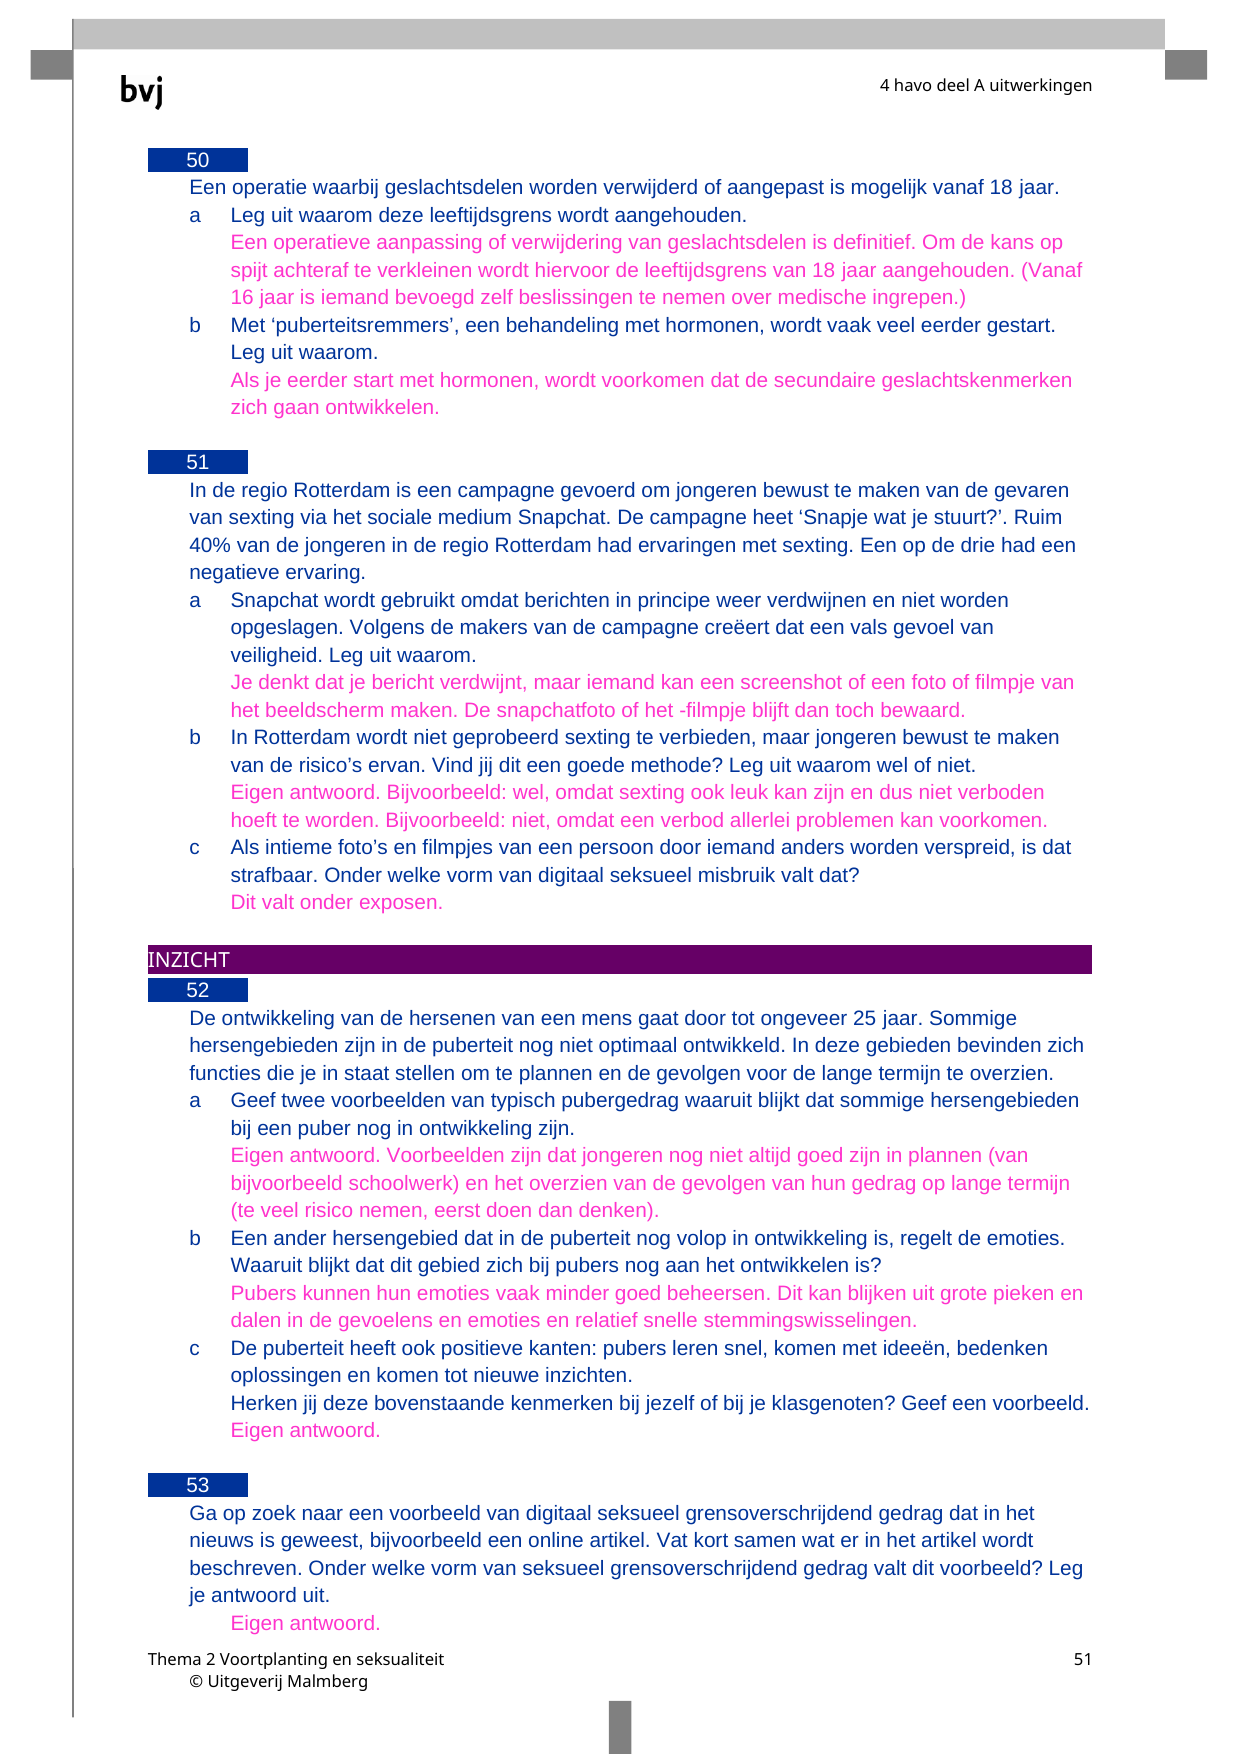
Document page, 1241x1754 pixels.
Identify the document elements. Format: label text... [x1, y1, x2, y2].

text Als je eerder start met hormonen, wordt voorkomen dat de secundaire geslachtskenmerken zich gaan ontwikkelen. [230, 368, 1092, 419]
text INZICHT [148, 945, 1092, 974]
text Herken jij deze bovenstaande kenmerken bij jezelf of bij je klasgenoten? Geef een voorbeeld. [230, 1390, 1092, 1414]
text a Geef twee voorbeelden van typisch pubergedrag waaruit blijkt dat sommige hersengebieden bij een puber nog in ontwikkeling zijn. [189, 1088, 1092, 1139]
text Eigen antwoord. Bijvoorbeeld: wel, omdat sexting ook leuk kan zijn en dus niet verboden hoeft te worden. Bijvoorbeeld: niet, omdat een verbod allerlei problemen kan voorkomen. [230, 780, 1092, 832]
text a Snapchat wordt gebruikt omdat berichten in principe weer verdwijnen en niet worden opgeslagen. Volgens de makers van de campagne creëert dat een vals gevoel van veiligheid. Leg uit waarom. [189, 588, 1092, 667]
text Waaruit blijkt dat dit gebied zich bij pubers nog aan het ontwikkelen is? [230, 1253, 1092, 1277]
text c De puberteit heeft ook positieve kanten: pubers leren snel, komen met ideeën, bedenken oplossingen en komen tot nieuwe inzichten. [189, 1335, 1092, 1387]
picture [121, 75, 162, 110]
text In de regio Rotterdam is een campagne gevoerd om jongeren bewust te maken van de gevaren van sexting via het sociale medium Snapchat. De campagne heet ‘Snapje wat je stuurt?’. Ruim 40% van de jongeren in de regio Rotterdam had ervaringen met sexting. Een op de drie had een negatieve ervaring. [189, 478, 1092, 584]
text b Een ander hersengebied dat in de puberteit nog volop in ontwikkeling is, regelt de emoties. [189, 1225, 1092, 1249]
text c Als intieme foto’s en filmpjes van een persoon door iemand anders worden verspreid, is dat strafbaar. Onder welke vorm van digitaal seksueel misbruik valt dat? [189, 835, 1092, 887]
text 52 [148, 978, 248, 1002]
text b In Rotterdam wordt niet geprobeerd sexting te verbieden, maar jongeren bewust te maken van de risico’s ervan. Vind jij dit een goede methode? Leg uit waarom wel of niet. [189, 725, 1092, 777]
text Een operatieve aanpassing of verwijdering van geslachtsdelen is definitief. Om de kans op spijt achteraf te verkleinen wordt hiervoor de leeftijdsgrens van 18 jaar aangehouden. (Vanaf 16 jaar is iemand bevoegd zelf beslissingen te nemen over medische ingrepen.) [230, 230, 1092, 309]
text 53 [148, 1473, 248, 1497]
text a Leg uit waarom deze leeftijdsgrens wordt aangehouden. [189, 203, 1092, 227]
text b Met ‘puberteitsremmers’, een behandeling met hormonen, wordt vaak veel eerder gestart. [189, 313, 1092, 337]
text Eigen antwoord. [230, 1610, 1092, 1634]
text Pubers kunnen hun emoties vaak minder goed beheersen. Dit kan blijken uit grote pieken en dalen in de gevoelens en emoties en relatief snelle stemmingswisselingen. [230, 1280, 1092, 1332]
text Leg uit waarom. [230, 340, 1092, 364]
text 50 [148, 148, 248, 172]
text Eigen antwoord. [230, 1418, 1092, 1442]
text Een operatie waarbij geslachtsdelen worden verwijderd of aangepast is mogelijk vanaf 18 jaar. [189, 175, 1092, 199]
text Ga op zoek naar een voorbeeld van digitaal seksueel grensoverschrijdend gedrag dat in het nieuws is geweest, bijvoorbeeld een online artikel. Vat kort samen wat er in het artikel wordt beschreven. Onder welke vorm van seksueel grensoverschrijdend gedrag valt dit voorbeeld? Leg je antwoord uit. [189, 1500, 1092, 1607]
text Dit valt onder exposen. [230, 890, 1092, 914]
text De ontwikkeling van de hersenen van een mens gaat door tot ongeveer 25 jaar. Sommige hersengebieden zijn in de puberteit nog niet optimaal ontwikkeld. In deze gebieden bevinden zich functies die je in staat stellen om te plannen en de gevolgen voor de lange termijn te overzien. [189, 1005, 1092, 1084]
text Eigen antwoord. Voorbeelden zijn dat jongeren nog niet altijd goed zijn in plannen (van bijvoorbeeld schoolwerk) en het overzien van de gevolgen van hun gedrag op lange termijn (te veel risico nemen, eerst doen dan denken). [230, 1143, 1092, 1222]
text Je denkt dat je bericht verdwijnt, maar iemand kan een screenshot of een foto of filmpje van het beeldscherm maken. De snapchatfoto of het -filmpje blijft dan toch bewaard. [230, 670, 1092, 722]
text 51 [148, 450, 248, 474]
